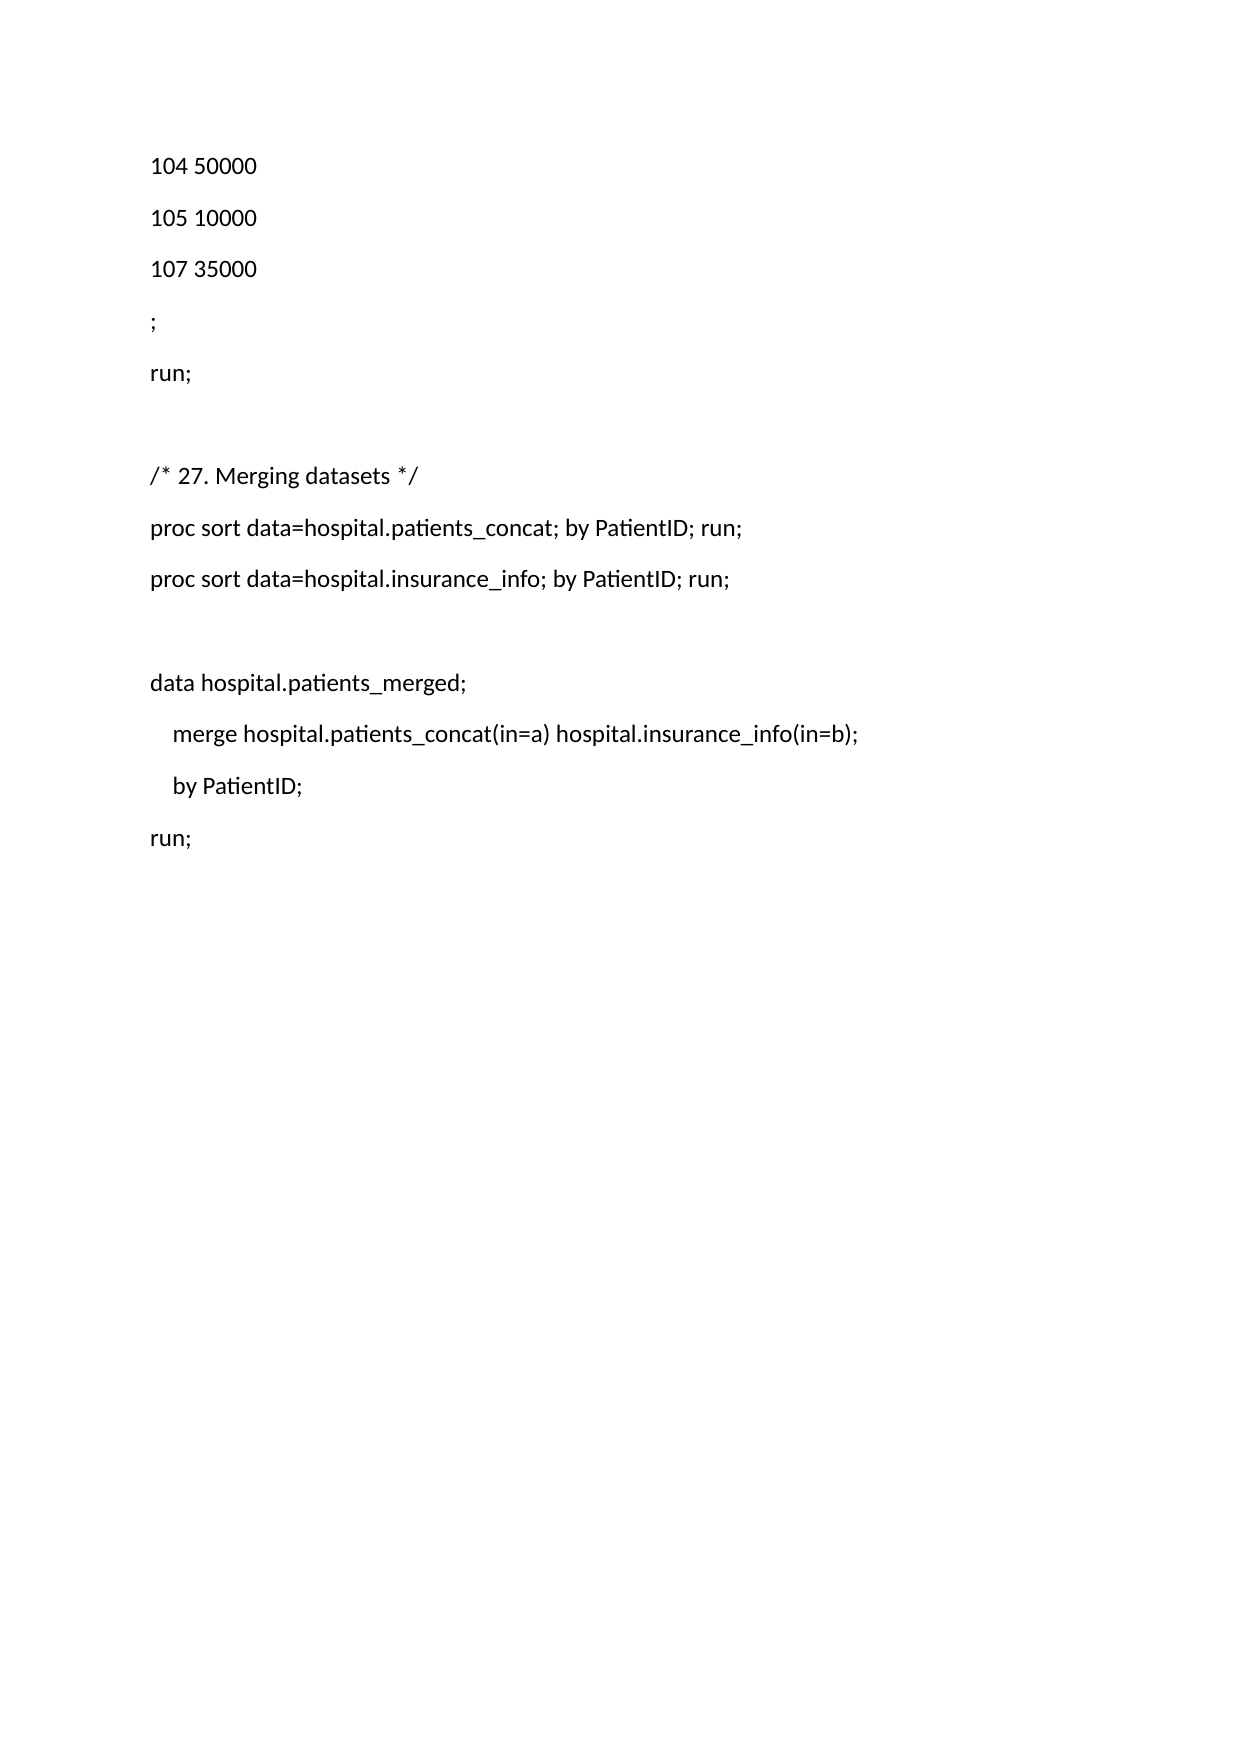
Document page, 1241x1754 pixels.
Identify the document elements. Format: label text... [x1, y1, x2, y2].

text proc sort data=hospital.insurance_info; by PatientID; run; [150, 563, 1090, 594]
text run; [150, 357, 1090, 387]
text data hospital.patients_merged; [150, 667, 1090, 697]
text proc sort data=hospital.patients_concat; by PatientID; run; [150, 512, 1090, 542]
text run; [150, 822, 1090, 852]
text merge hospital.patients_concat(in=a) hospital.insurance_info(in=b); [150, 718, 1090, 749]
text 107 35000 [150, 253, 1090, 284]
text ; [150, 305, 1090, 336]
text 104 50000 [150, 150, 1090, 181]
text by PatientID; [150, 770, 1090, 801]
text 105 10000 [150, 202, 1090, 232]
text /* 27. Merging datasets */ [150, 460, 1090, 491]
